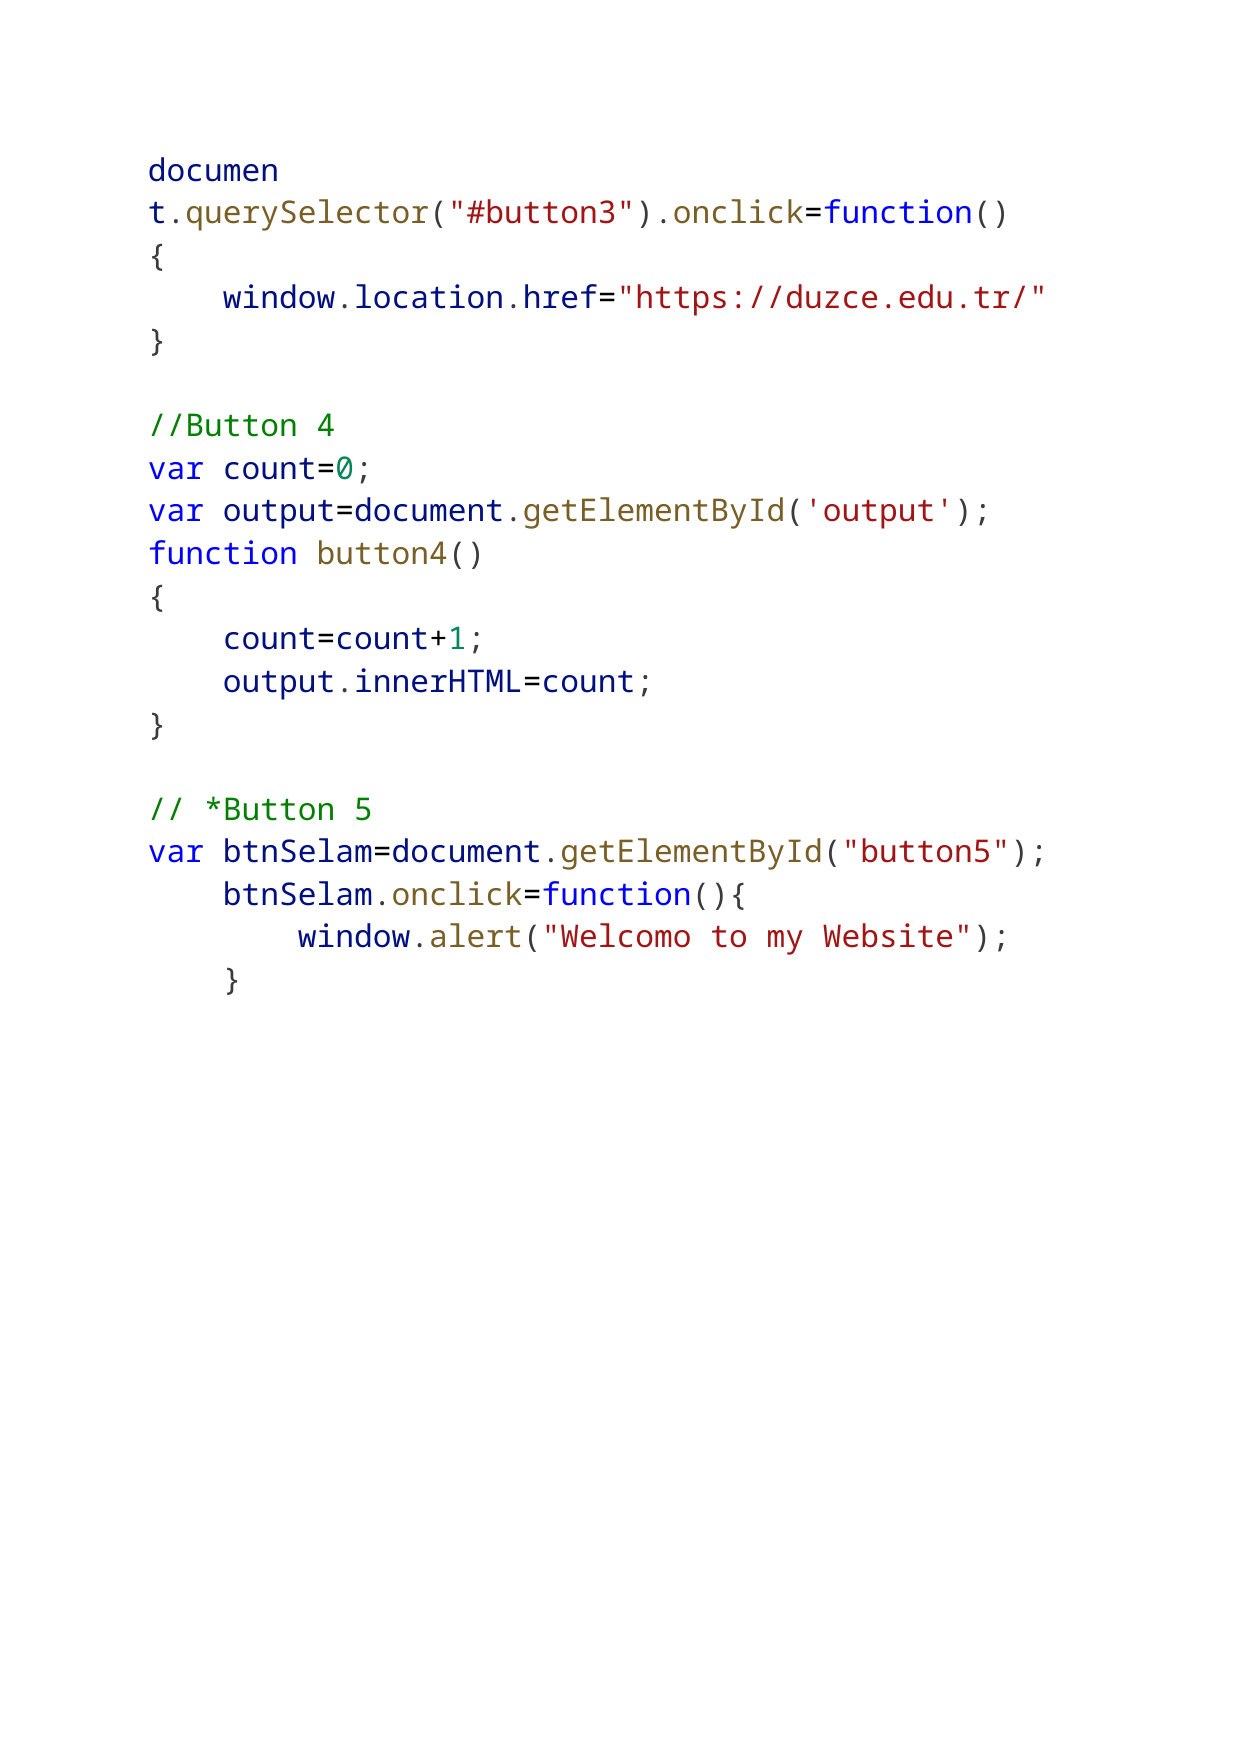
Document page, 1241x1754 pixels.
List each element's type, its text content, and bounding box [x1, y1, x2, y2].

text var btnSelam=document.getElementById("button5"); [148, 829, 1093, 872]
text // *Button 5 [148, 787, 1093, 829]
text } [148, 318, 1093, 361]
text output.innerHTML=count; [148, 659, 1093, 701]
text { [148, 574, 1093, 616]
text } [148, 957, 1093, 1000]
text function button4() [148, 531, 1093, 574]
text window.alert("Welcomo to my Website"); [148, 914, 1093, 957]
text } [148, 701, 1093, 744]
text window.location.href="https://duzce.edu.tr/" [148, 275, 1093, 318]
text { [148, 233, 1093, 275]
text var count=0; [148, 446, 1093, 488]
text btnSelam.onclick=function(){ [148, 872, 1093, 914]
text var output=document.getElementById('output'); [148, 488, 1093, 531]
text //Button 4 [148, 403, 1093, 446]
text count=count+1; [148, 616, 1093, 659]
text document.querySelector("#button3").onclick=function() [148, 148, 1093, 233]
